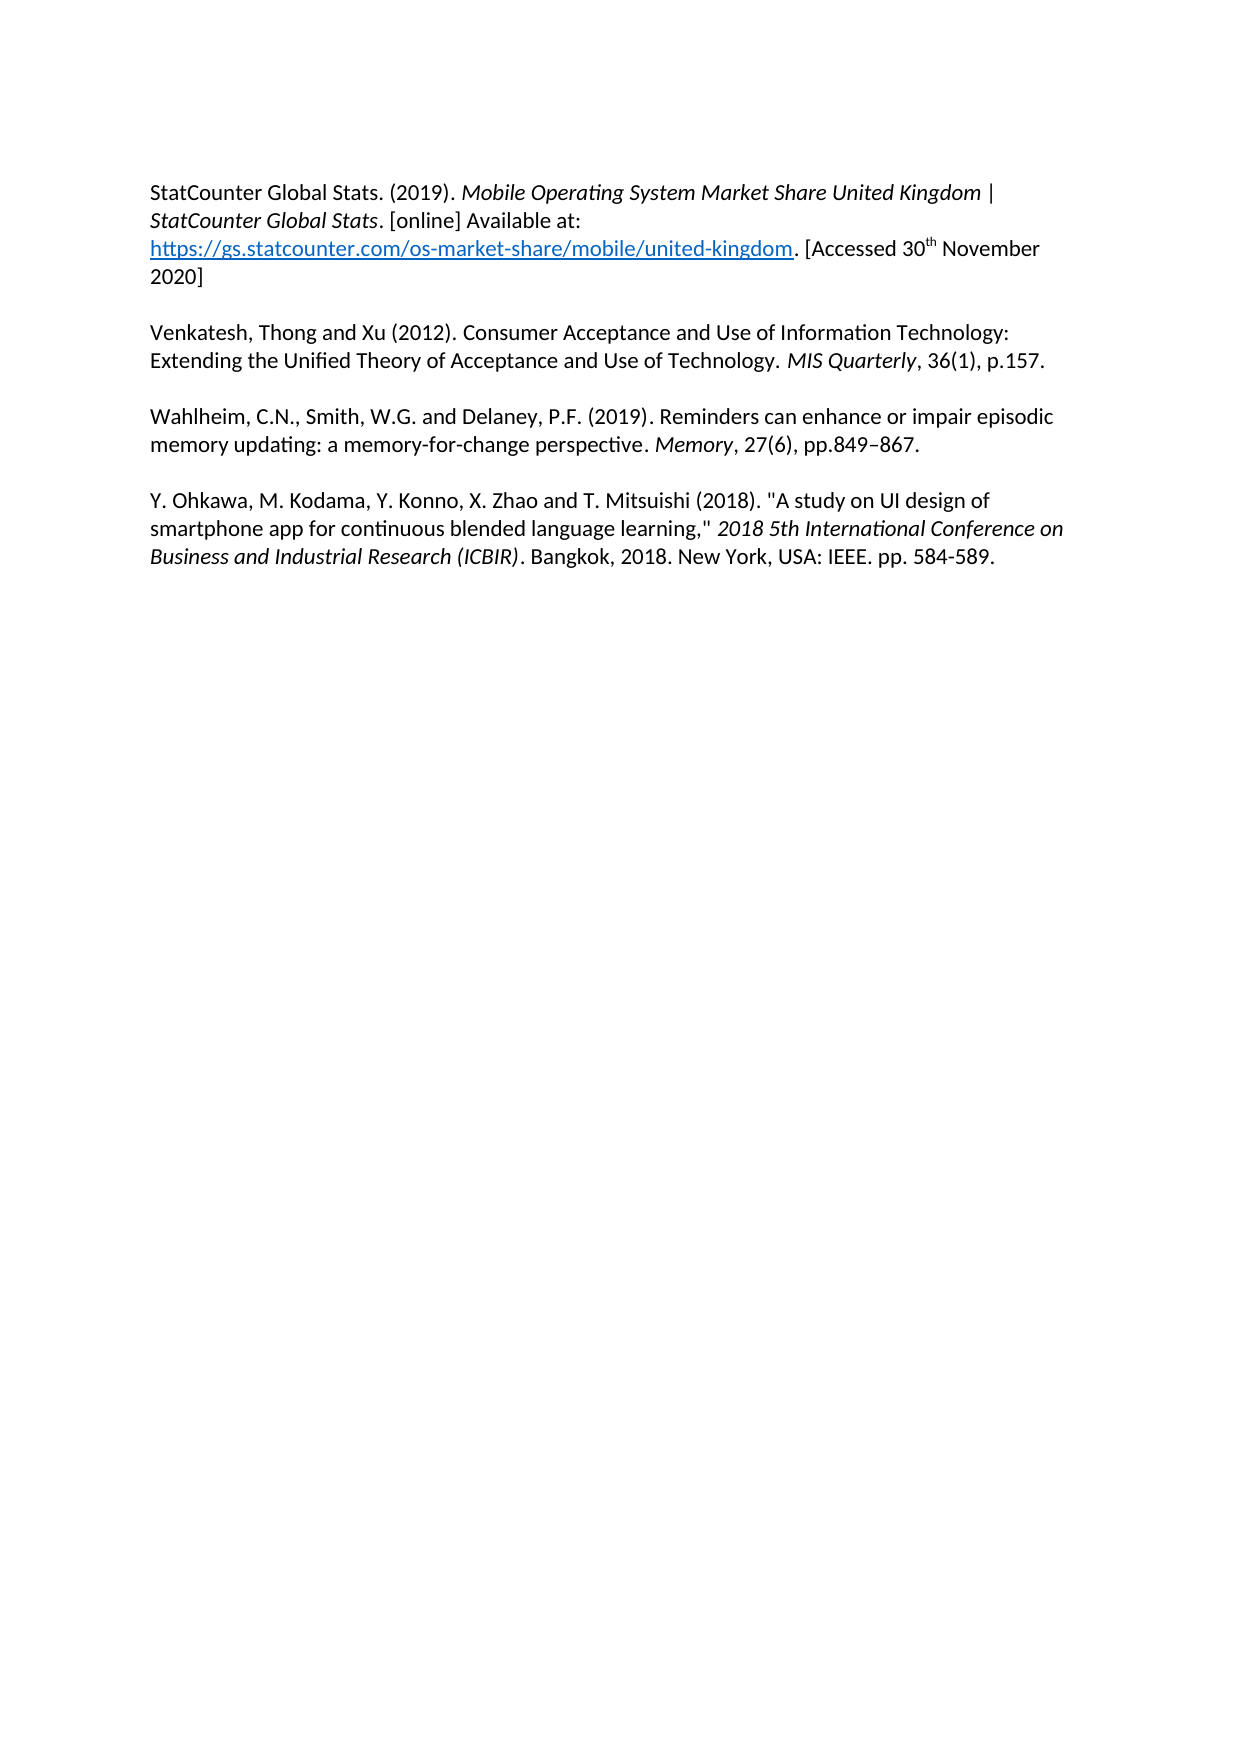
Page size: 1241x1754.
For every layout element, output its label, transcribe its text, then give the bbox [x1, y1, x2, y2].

text StatCounter Global Stats. (2019). Mobile Operating System Market Share United Kingdom | StatCounter Global Stats. [online] Available at: https://gs.statcounter.com/os-market-share/mobile/united-kingdom. [Accessed 30th November 2020] [150, 178, 1090, 290]
text Y. Ohkawa, M. Kodama, Y. Konno, X. Zhao and T. Mitsuishi (2018). "A study on UI design of smartphone app for continuous blended language learning," 2018 5th International Conference on Business and Industrial Research (ICBIR). Bangkok, 2018. New York, USA: IEEE. pp. 584-589. [150, 486, 1090, 570]
text Venkatesh, Thong and Xu (2012). Consumer Acceptance and Use of Information Technology: Extending the Unified Theory of Acceptance and Use of Technology. MIS Quarterly, 36(1), p.157. [150, 318, 1090, 374]
text Wahlheim, C.N., Smith, W.G. and Delaney, P.F. (2019). Reminders can enhance or impair episodic memory updating: a memory-for-change perspective. Memory, 27(6), pp.849–867. [150, 402, 1090, 458]
